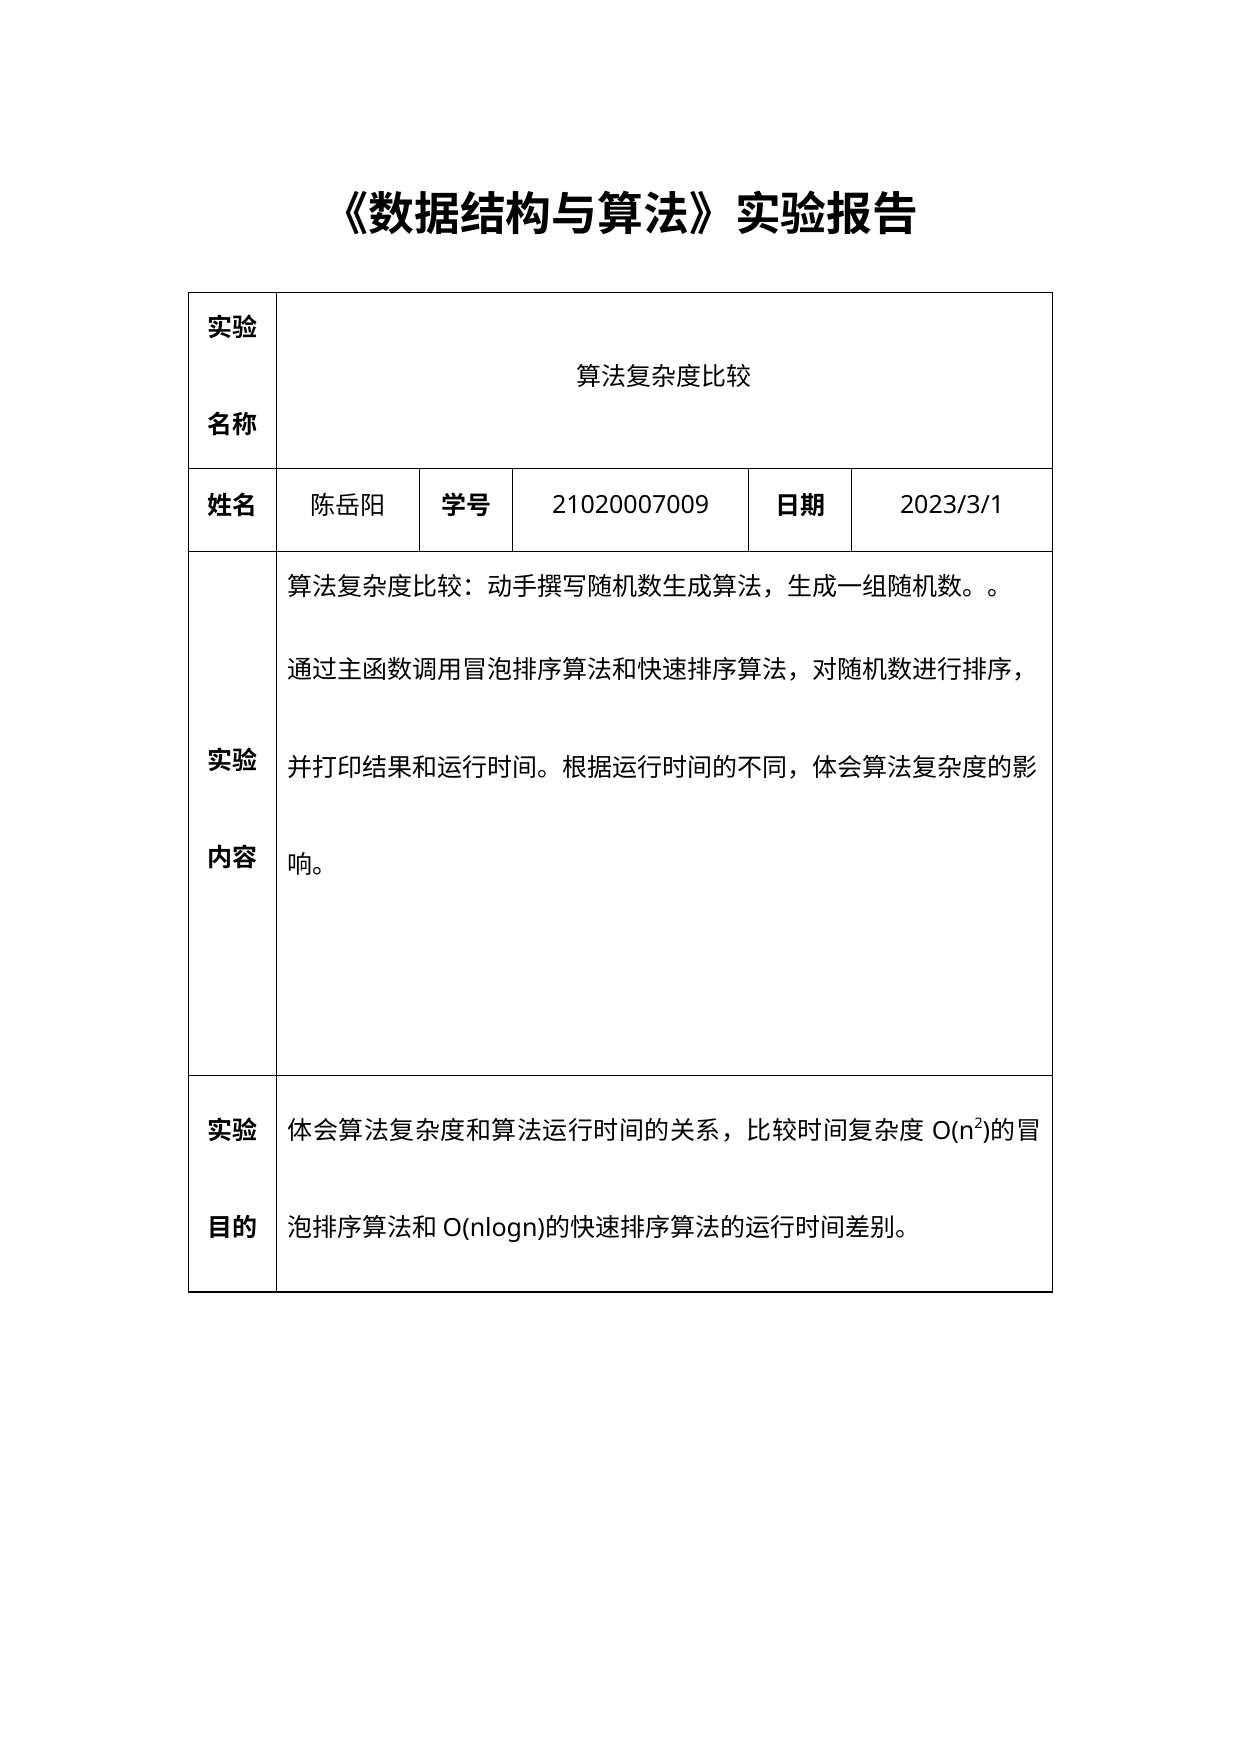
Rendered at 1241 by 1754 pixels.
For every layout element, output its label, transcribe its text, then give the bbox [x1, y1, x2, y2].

text 《数据结构与算法》实验报告 [187, 162, 1053, 259]
table_cell 实验内容 [189, 552, 276, 1074]
table_header 实验名称 [189, 293, 276, 468]
table_cell 姓名 [189, 469, 276, 551]
table_cell 陈岳阳 [277, 469, 419, 551]
table_cell 实验目的 [189, 1076, 276, 1291]
table_cell 学号 [420, 469, 512, 551]
table_cell 算法复杂度比较：动手撰写随机数生成算法，生成一组随机数。。 通过主函数调用冒泡排序算法和快速排序算法，对随机数进行排序，并打印结果和运行时间。根据运行时间的不同，体会算法复杂度的影响。 [277, 552, 1052, 1074]
table_header 算法复杂度比较 [277, 293, 1052, 468]
table_cell 体会算法复杂度和算法运行时间的关系，比较时间复杂度O(n2)的冒泡排序算法和O(nlogn)的快速排序算法的运行时间差别。 [277, 1076, 1052, 1291]
table_cell 21020007009 [513, 469, 748, 551]
table_cell 2023/3/1 [852, 469, 1052, 551]
table_cell 日期 [749, 469, 851, 551]
